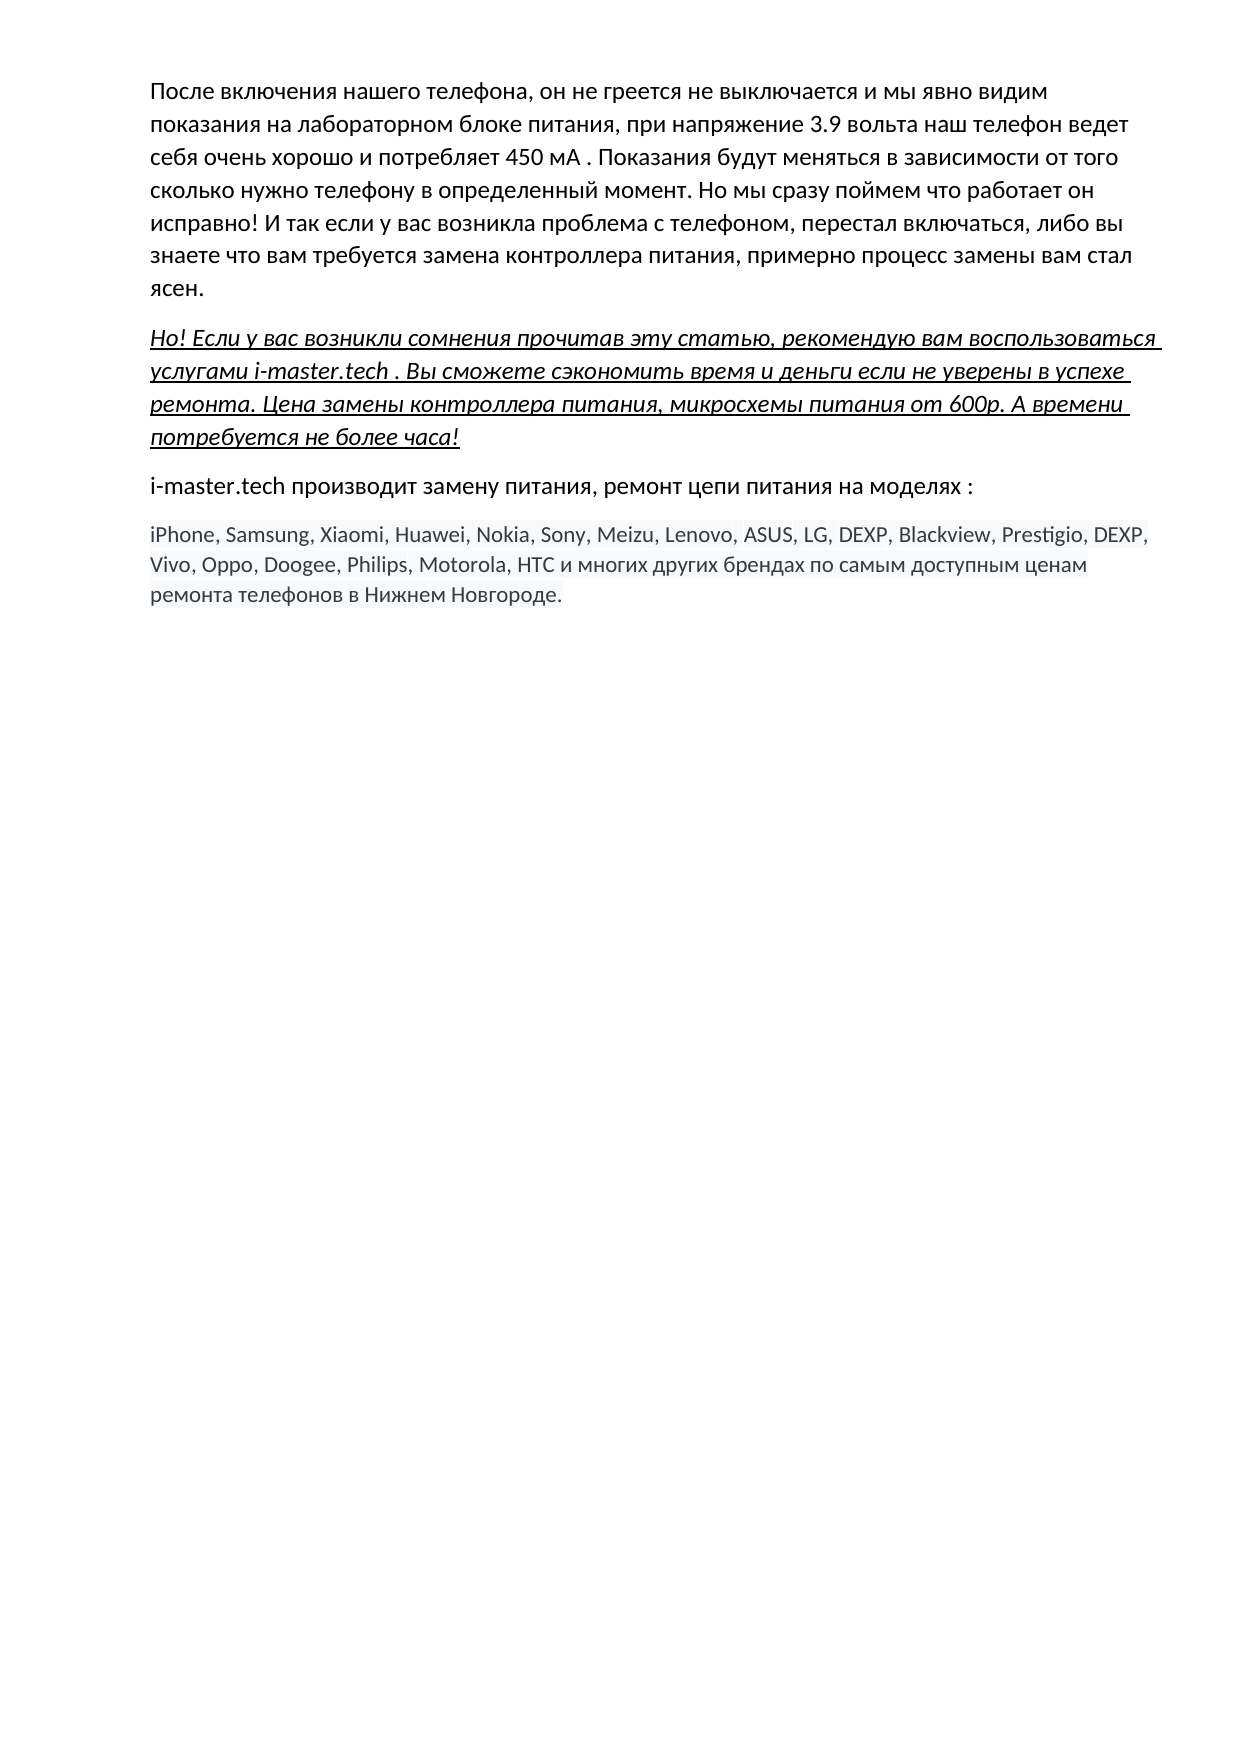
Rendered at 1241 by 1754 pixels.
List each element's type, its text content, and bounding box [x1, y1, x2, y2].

text i-master.tech производит замену питания, ремонт цепи питания на моделях : [150, 470, 1165, 501]
text iPhone, Samsung, Xiaomi, Huawei, Nokia, Sony, Meizu, Lenovo, ASUS, LG, DEXP, Blackview, Prestigio, DEXP, Vivo, Oppo, Doogee, Philips, Motorola, HTC и многих других брендах по самым доступным ценам ремонта телефонов в Нижнем Новгороде. [150, 520, 1165, 608]
text Но! Если у вас возникли сомнения прочитав эту статью, рекомендую вам воспользоваться услугами i-master.tech . Вы сможете сэкономить время и деньги если не уверены в успехе ремонта. Цена замены контроллера питания, микросхемы питания от 600р. А времени потребуется не более часа! [150, 322, 1165, 451]
text После включения нашего телефона, он не греется не выключается и мы явно видим показания на лабораторном блоке питания, при напряжение 3.9 вольта наш телефон ведет себя очень хорошо и потребляет 450 мА . Показания будут меняться в зависимости от того сколько нужно телефону в определенный момент. Но мы сразу поймем что работает он исправно! И так если у вас возникла проблема с телефоном, перестал включаться, либо вы знаете что вам требуется замена контроллера питания, примерно процесс замены вам стал ясен. [150, 75, 1165, 303]
